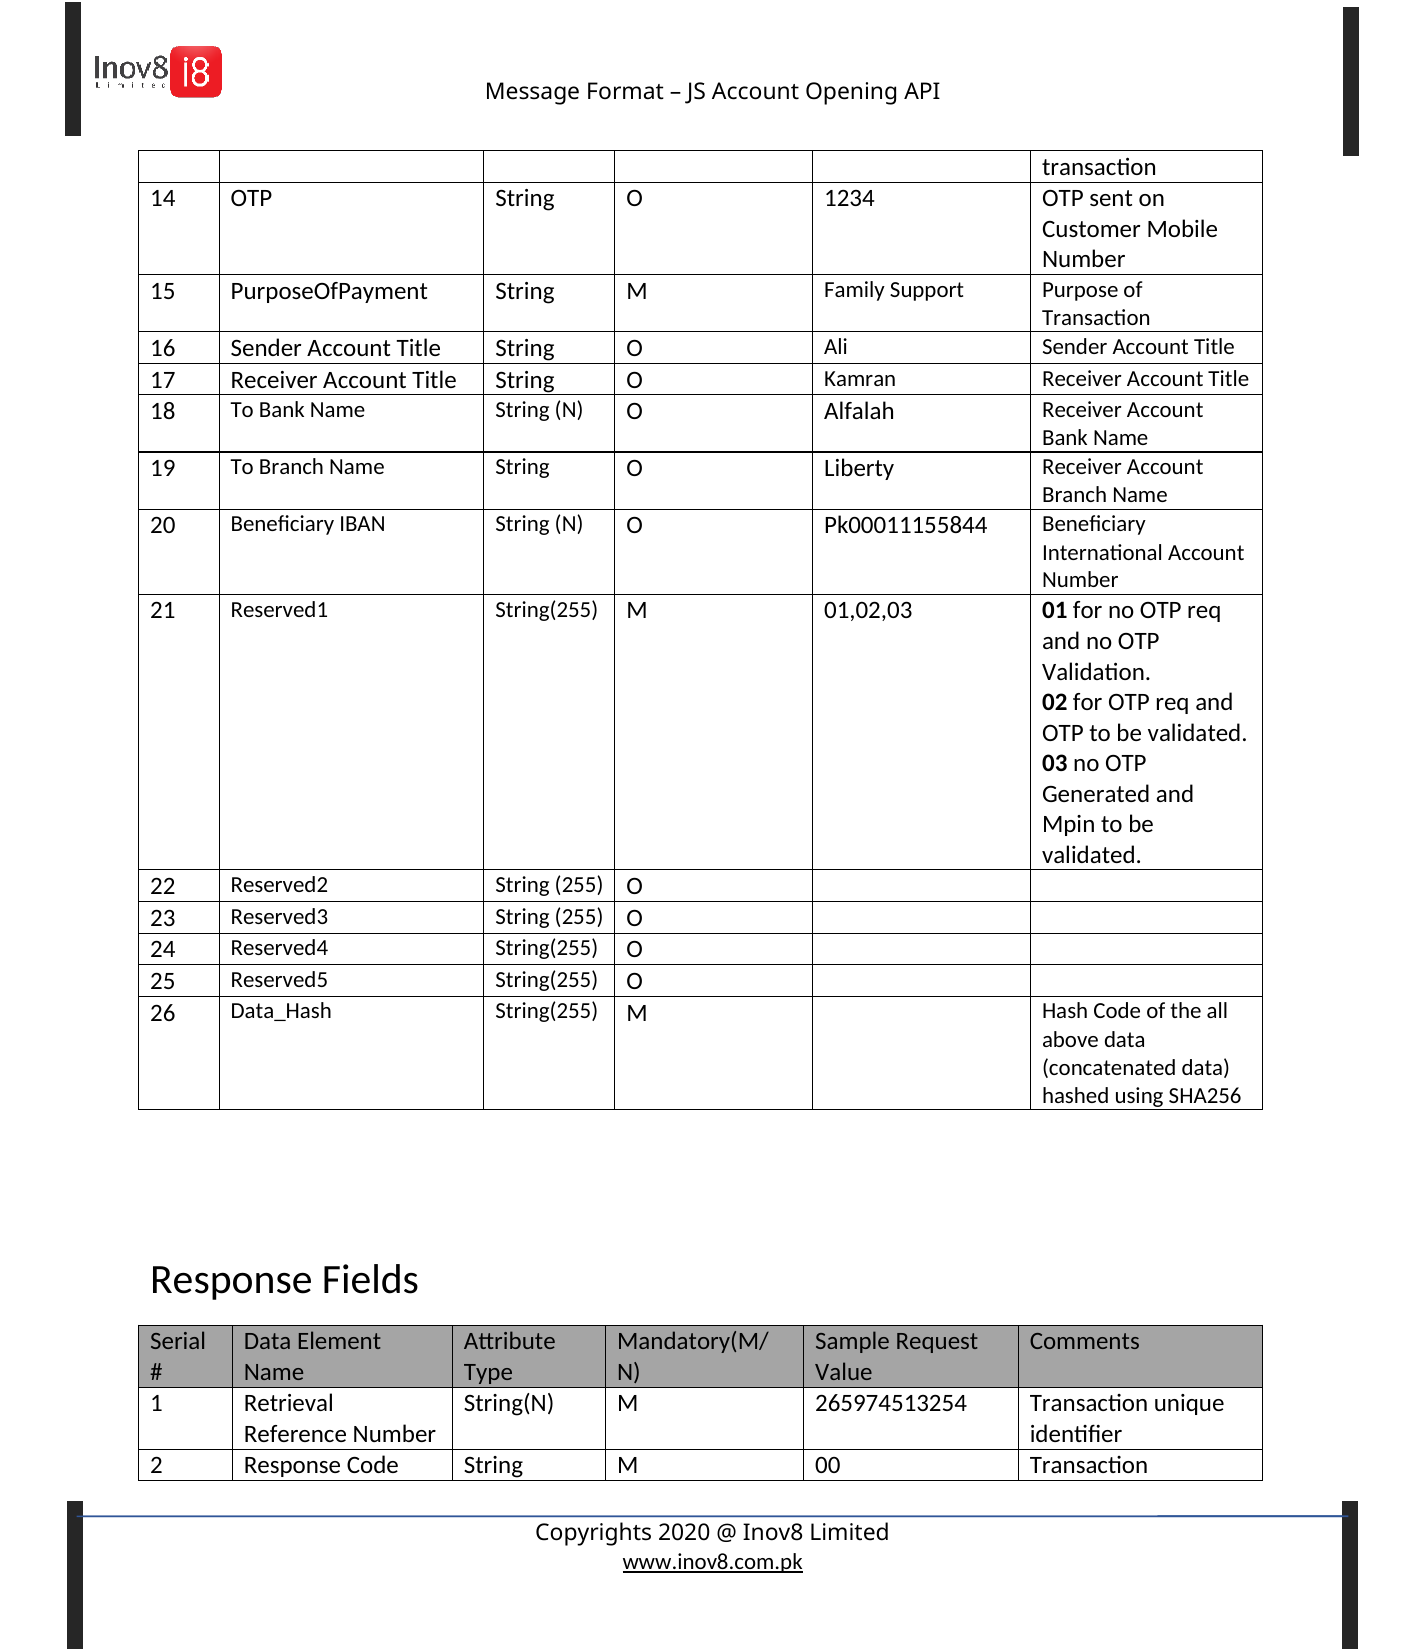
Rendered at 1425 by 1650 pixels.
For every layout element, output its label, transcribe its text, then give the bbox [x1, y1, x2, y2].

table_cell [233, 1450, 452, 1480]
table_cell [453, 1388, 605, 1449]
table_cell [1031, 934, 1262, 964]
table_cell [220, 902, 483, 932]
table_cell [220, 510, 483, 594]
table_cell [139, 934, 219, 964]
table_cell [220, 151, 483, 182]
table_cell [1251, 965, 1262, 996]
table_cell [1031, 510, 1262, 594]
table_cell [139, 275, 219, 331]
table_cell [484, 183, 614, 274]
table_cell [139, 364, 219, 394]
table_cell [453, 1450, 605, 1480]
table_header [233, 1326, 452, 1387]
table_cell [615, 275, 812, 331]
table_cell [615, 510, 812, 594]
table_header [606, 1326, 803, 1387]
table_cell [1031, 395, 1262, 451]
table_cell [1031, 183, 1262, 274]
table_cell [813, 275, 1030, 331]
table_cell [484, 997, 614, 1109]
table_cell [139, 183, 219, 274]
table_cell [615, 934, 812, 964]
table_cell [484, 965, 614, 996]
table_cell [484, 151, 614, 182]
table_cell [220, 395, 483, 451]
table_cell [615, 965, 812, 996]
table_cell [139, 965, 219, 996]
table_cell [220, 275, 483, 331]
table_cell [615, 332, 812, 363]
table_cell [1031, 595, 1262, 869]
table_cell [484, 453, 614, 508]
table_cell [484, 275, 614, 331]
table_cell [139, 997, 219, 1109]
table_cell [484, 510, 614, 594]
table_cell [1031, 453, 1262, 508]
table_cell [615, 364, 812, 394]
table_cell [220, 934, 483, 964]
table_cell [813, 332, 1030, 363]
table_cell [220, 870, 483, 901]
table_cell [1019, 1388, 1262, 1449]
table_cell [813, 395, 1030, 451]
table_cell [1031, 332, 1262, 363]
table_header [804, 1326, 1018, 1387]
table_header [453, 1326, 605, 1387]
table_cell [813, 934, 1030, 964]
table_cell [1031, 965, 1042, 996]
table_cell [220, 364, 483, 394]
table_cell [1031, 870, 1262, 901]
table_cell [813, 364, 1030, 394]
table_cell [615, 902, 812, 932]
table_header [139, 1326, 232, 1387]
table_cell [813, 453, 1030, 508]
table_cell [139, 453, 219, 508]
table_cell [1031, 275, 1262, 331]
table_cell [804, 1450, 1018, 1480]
text Response Fields [150, 1253, 1275, 1304]
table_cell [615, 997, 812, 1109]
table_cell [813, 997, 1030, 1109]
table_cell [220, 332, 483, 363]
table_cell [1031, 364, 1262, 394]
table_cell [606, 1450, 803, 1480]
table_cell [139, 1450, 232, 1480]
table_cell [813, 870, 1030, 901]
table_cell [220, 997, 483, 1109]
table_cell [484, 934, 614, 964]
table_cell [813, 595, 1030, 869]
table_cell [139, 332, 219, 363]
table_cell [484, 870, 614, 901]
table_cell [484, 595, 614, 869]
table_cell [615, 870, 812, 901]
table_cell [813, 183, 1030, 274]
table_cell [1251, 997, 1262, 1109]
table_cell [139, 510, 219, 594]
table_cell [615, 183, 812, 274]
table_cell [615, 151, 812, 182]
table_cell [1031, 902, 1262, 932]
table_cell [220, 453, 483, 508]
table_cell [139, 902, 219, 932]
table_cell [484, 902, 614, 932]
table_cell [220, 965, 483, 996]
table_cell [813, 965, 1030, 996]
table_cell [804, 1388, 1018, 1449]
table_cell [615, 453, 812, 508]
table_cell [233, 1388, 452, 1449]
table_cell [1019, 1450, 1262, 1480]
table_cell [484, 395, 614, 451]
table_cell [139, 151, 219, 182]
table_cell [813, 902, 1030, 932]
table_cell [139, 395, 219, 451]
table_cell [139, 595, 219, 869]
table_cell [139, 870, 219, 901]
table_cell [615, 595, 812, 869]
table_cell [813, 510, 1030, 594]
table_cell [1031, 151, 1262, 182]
picture [89, 42, 225, 101]
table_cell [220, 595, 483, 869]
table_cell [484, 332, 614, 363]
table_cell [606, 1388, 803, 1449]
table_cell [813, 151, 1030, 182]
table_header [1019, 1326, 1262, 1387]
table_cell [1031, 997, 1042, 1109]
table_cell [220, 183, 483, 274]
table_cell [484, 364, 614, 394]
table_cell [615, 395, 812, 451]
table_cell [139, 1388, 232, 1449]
